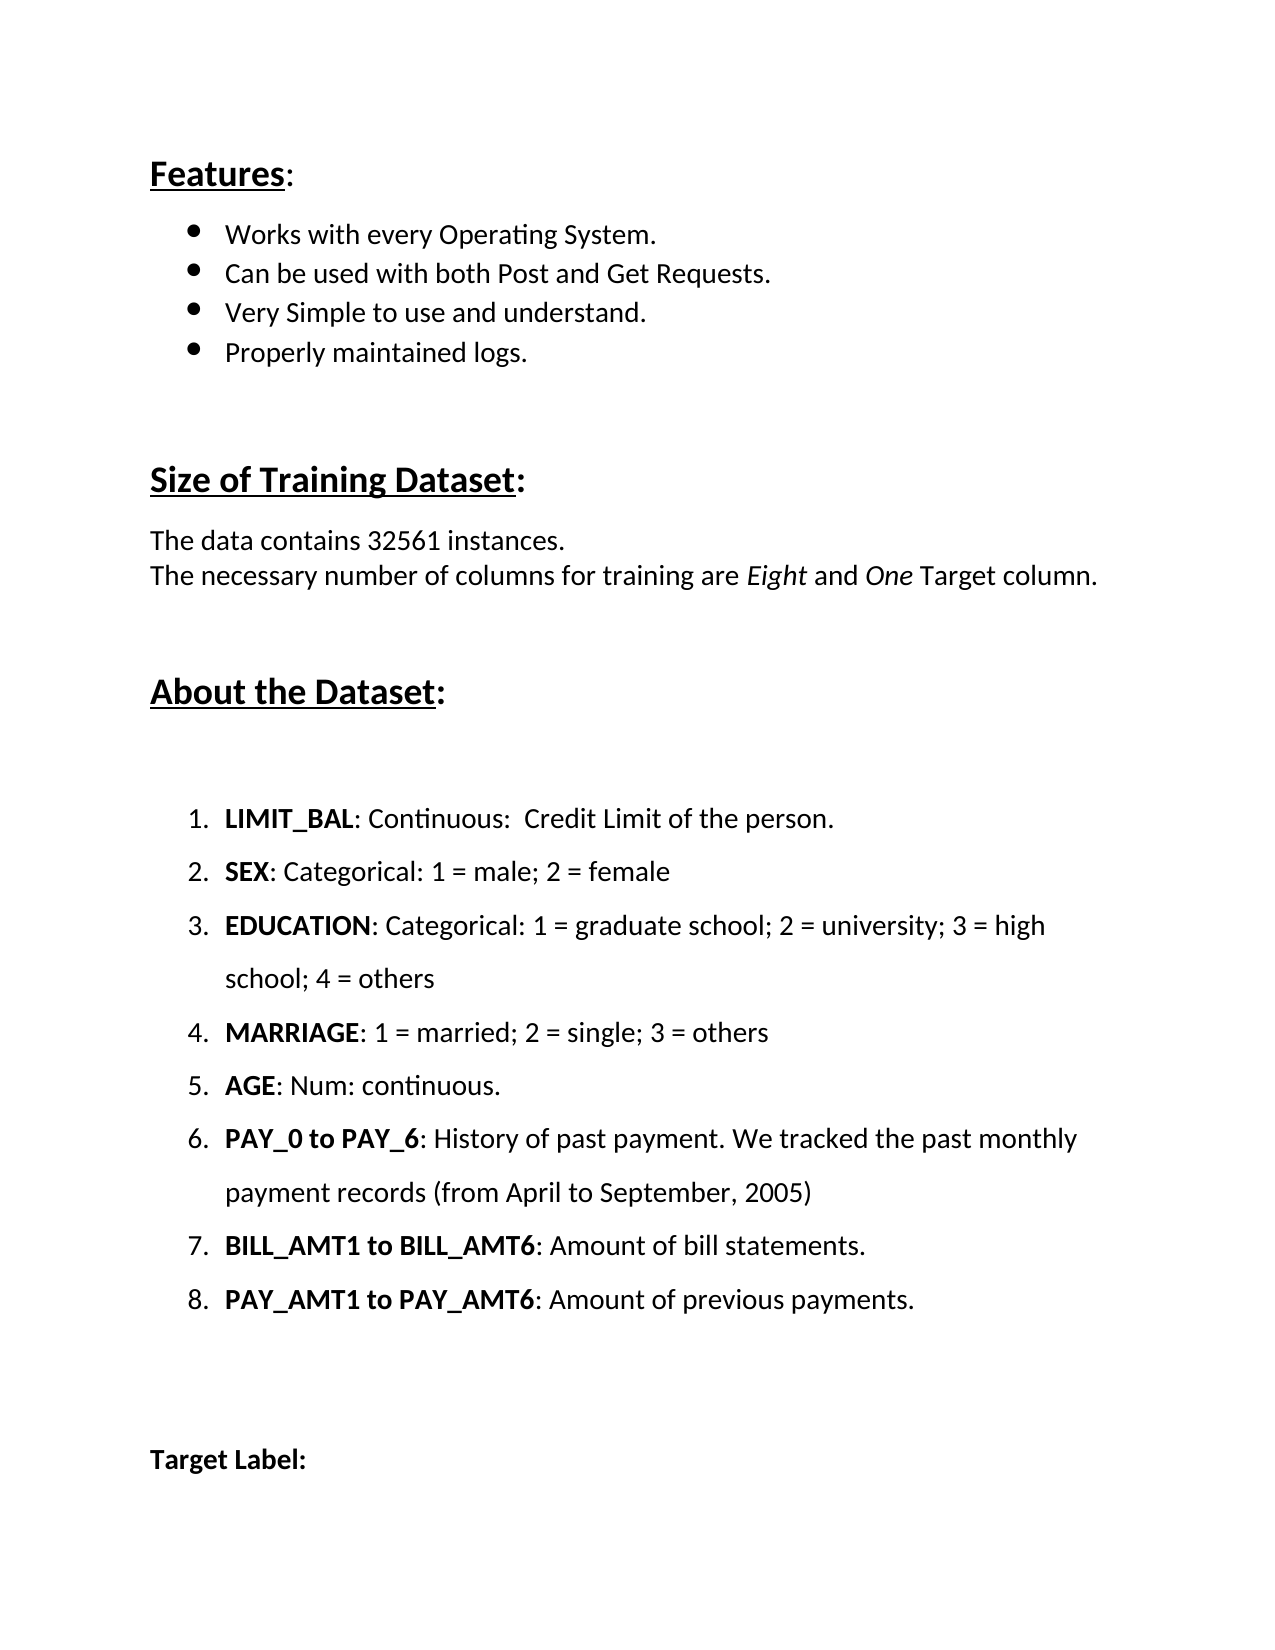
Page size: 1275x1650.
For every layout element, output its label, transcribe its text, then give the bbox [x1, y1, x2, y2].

list Can be used with both Post and Get Requests. [187, 255, 1125, 292]
text Features: [150, 150, 1125, 196]
text Size of Training Dataset: [150, 456, 1125, 501]
list Works with every Operating System. [187, 216, 1125, 252]
text About the Dataset: [150, 668, 1125, 713]
list PAY_AMT1 to PAY_AMT6: Amount of previous payments. [187, 1281, 1125, 1316]
list Very Simple to use and understand. [187, 294, 1125, 331]
list SEX: Categorical: 1 = male; 2 = female [187, 853, 1125, 889]
list Properly maintained logs. [187, 334, 1125, 370]
list AGE: Num: continuous. [187, 1067, 1125, 1103]
list LIMIT_BAL: Continuous: Credit Limit of the person. [187, 800, 1125, 836]
list PAY_0 to PAY_6: History of past payment. We tracked the past monthly payment records (from April to September, 2005) [187, 1121, 1125, 1209]
text The data contains 32561 instances. [150, 522, 1125, 557]
list BILL_AMT1 to BILL_AMT6: Amount of bill statements. [187, 1227, 1125, 1263]
text Target Label: [150, 1441, 1125, 1477]
list EDUCATION: Categorical: 1 = graduate school; 2 = university; 3 = high school; 4 = others [187, 907, 1125, 996]
text The necessary number of columns for training are Eight and One Target column. [150, 557, 1125, 593]
list MARRIAGE: 1 = married; 2 = single; 3 = others [187, 1014, 1125, 1049]
